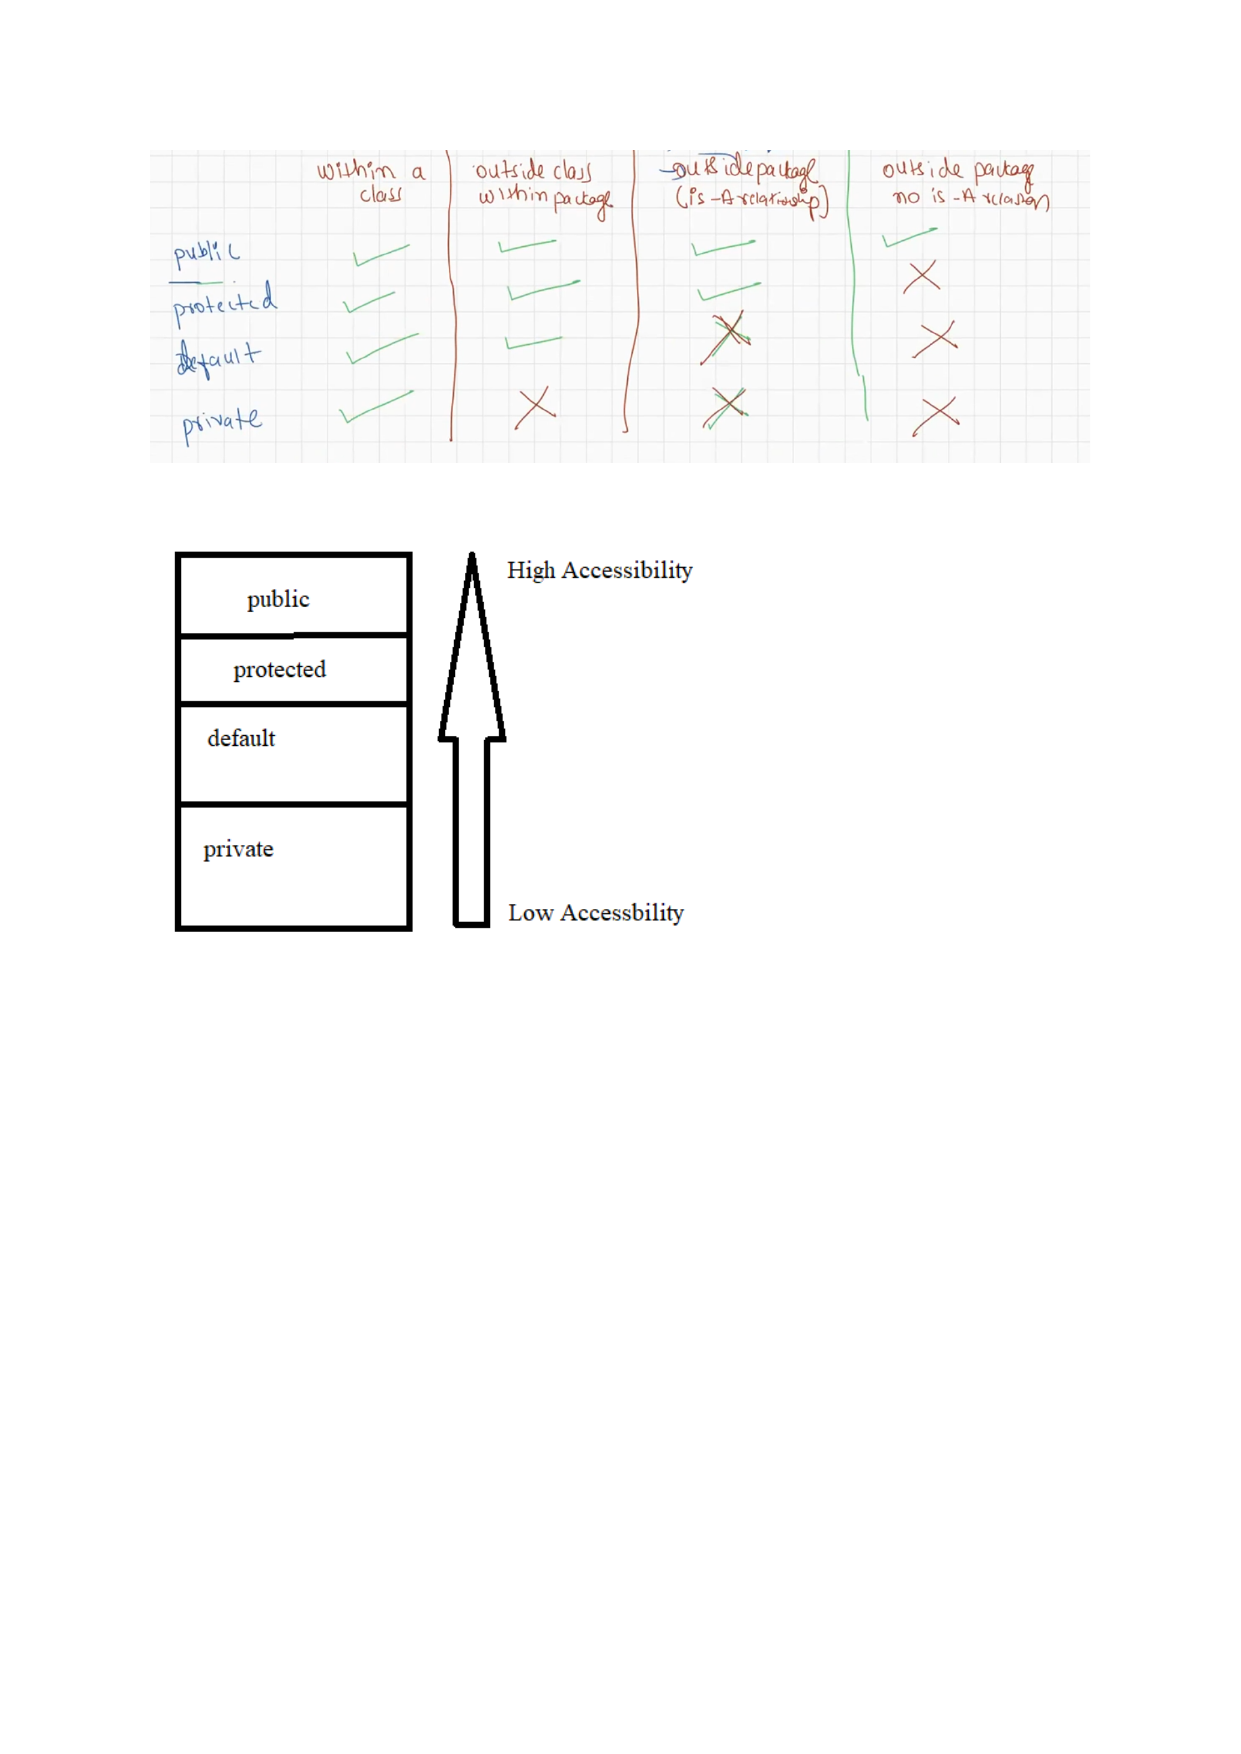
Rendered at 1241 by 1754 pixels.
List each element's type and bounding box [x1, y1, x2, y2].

picture [150, 150, 1091, 463]
picture [150, 533, 713, 947]
